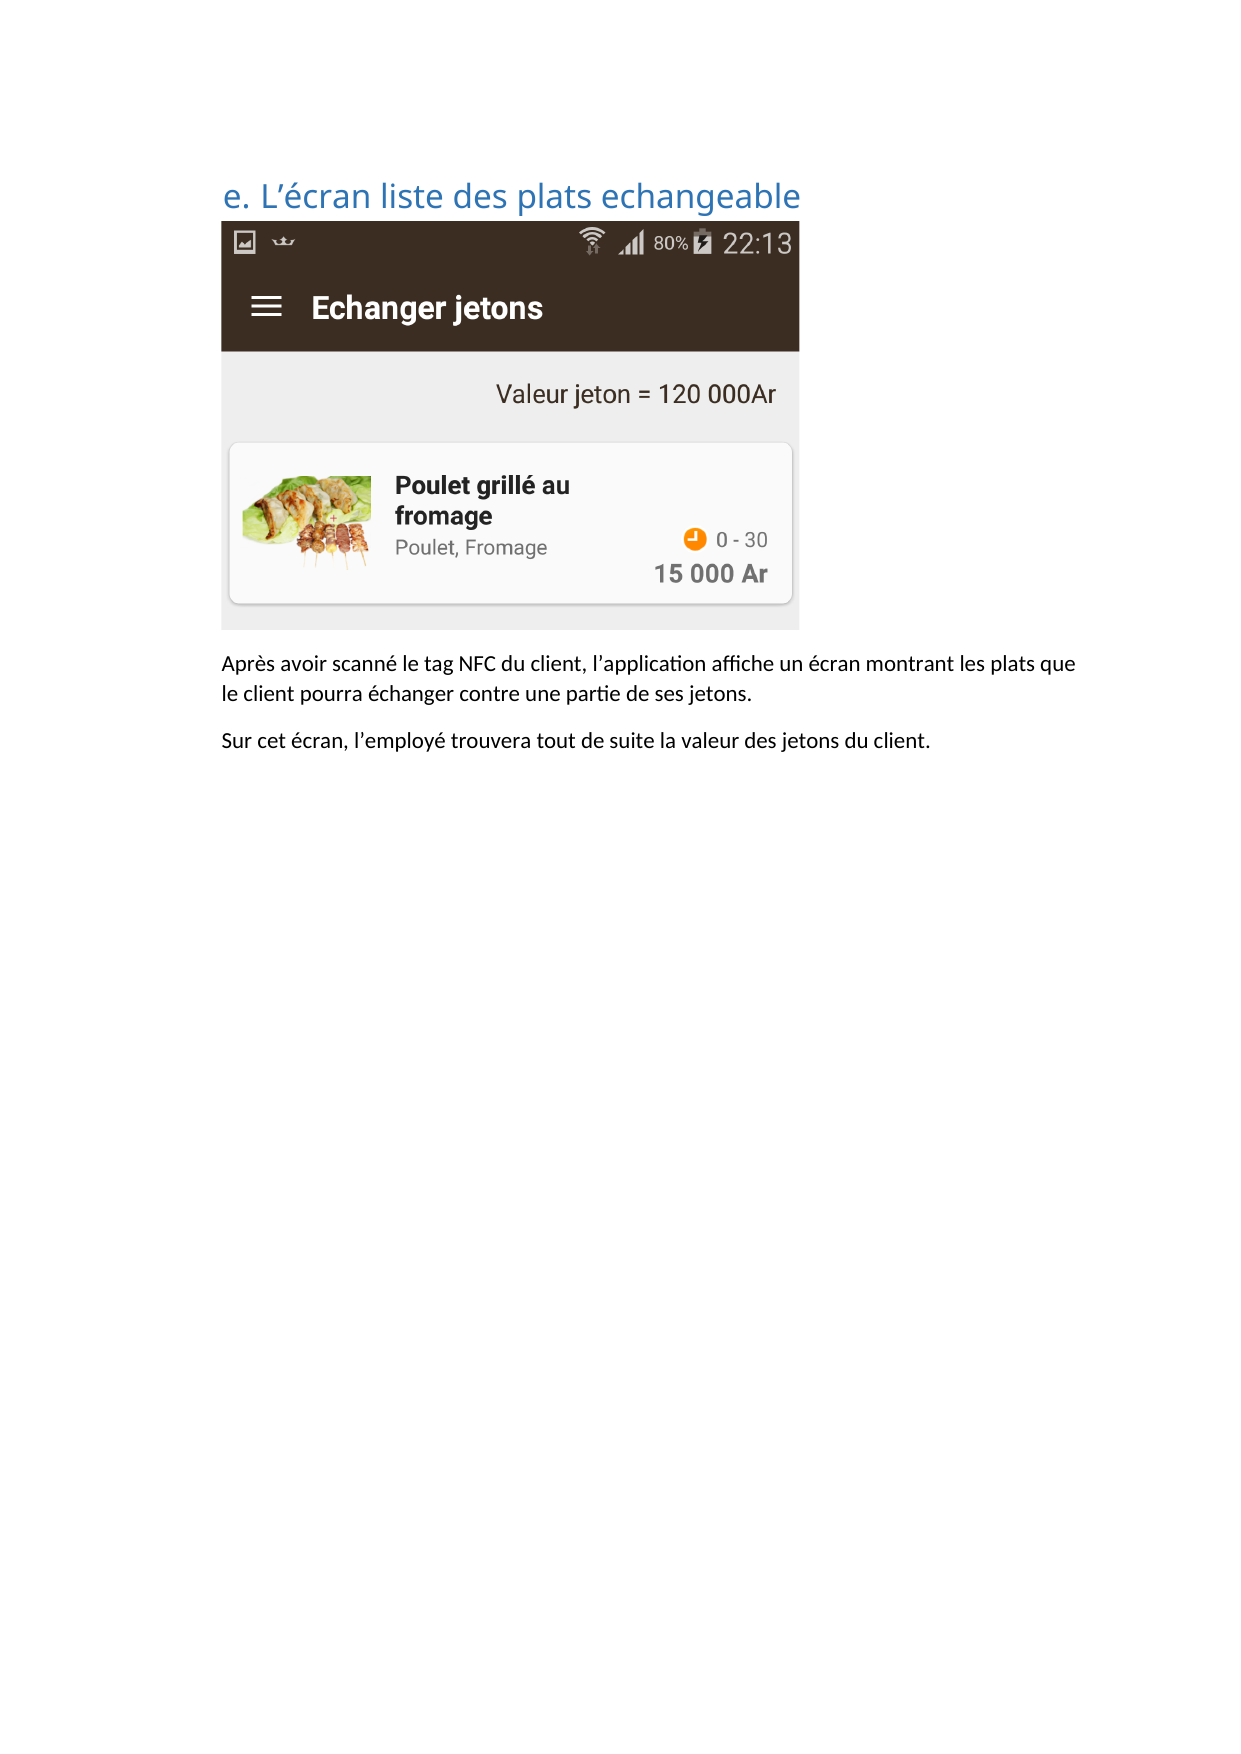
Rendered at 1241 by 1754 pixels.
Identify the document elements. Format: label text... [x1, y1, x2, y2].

text Sur cet écran, l’employé trouvera tout de suite la valeur des jetons du client. [221, 726, 1093, 754]
subtitle L’écran liste des plats echangeable [223, 173, 1093, 218]
text Après avoir scanné le tag NFC du client, l’application affiche un écran montrant les plats que le client pourra échanger contre une partie de ses jetons. [221, 649, 1093, 707]
picture [221, 221, 800, 630]
